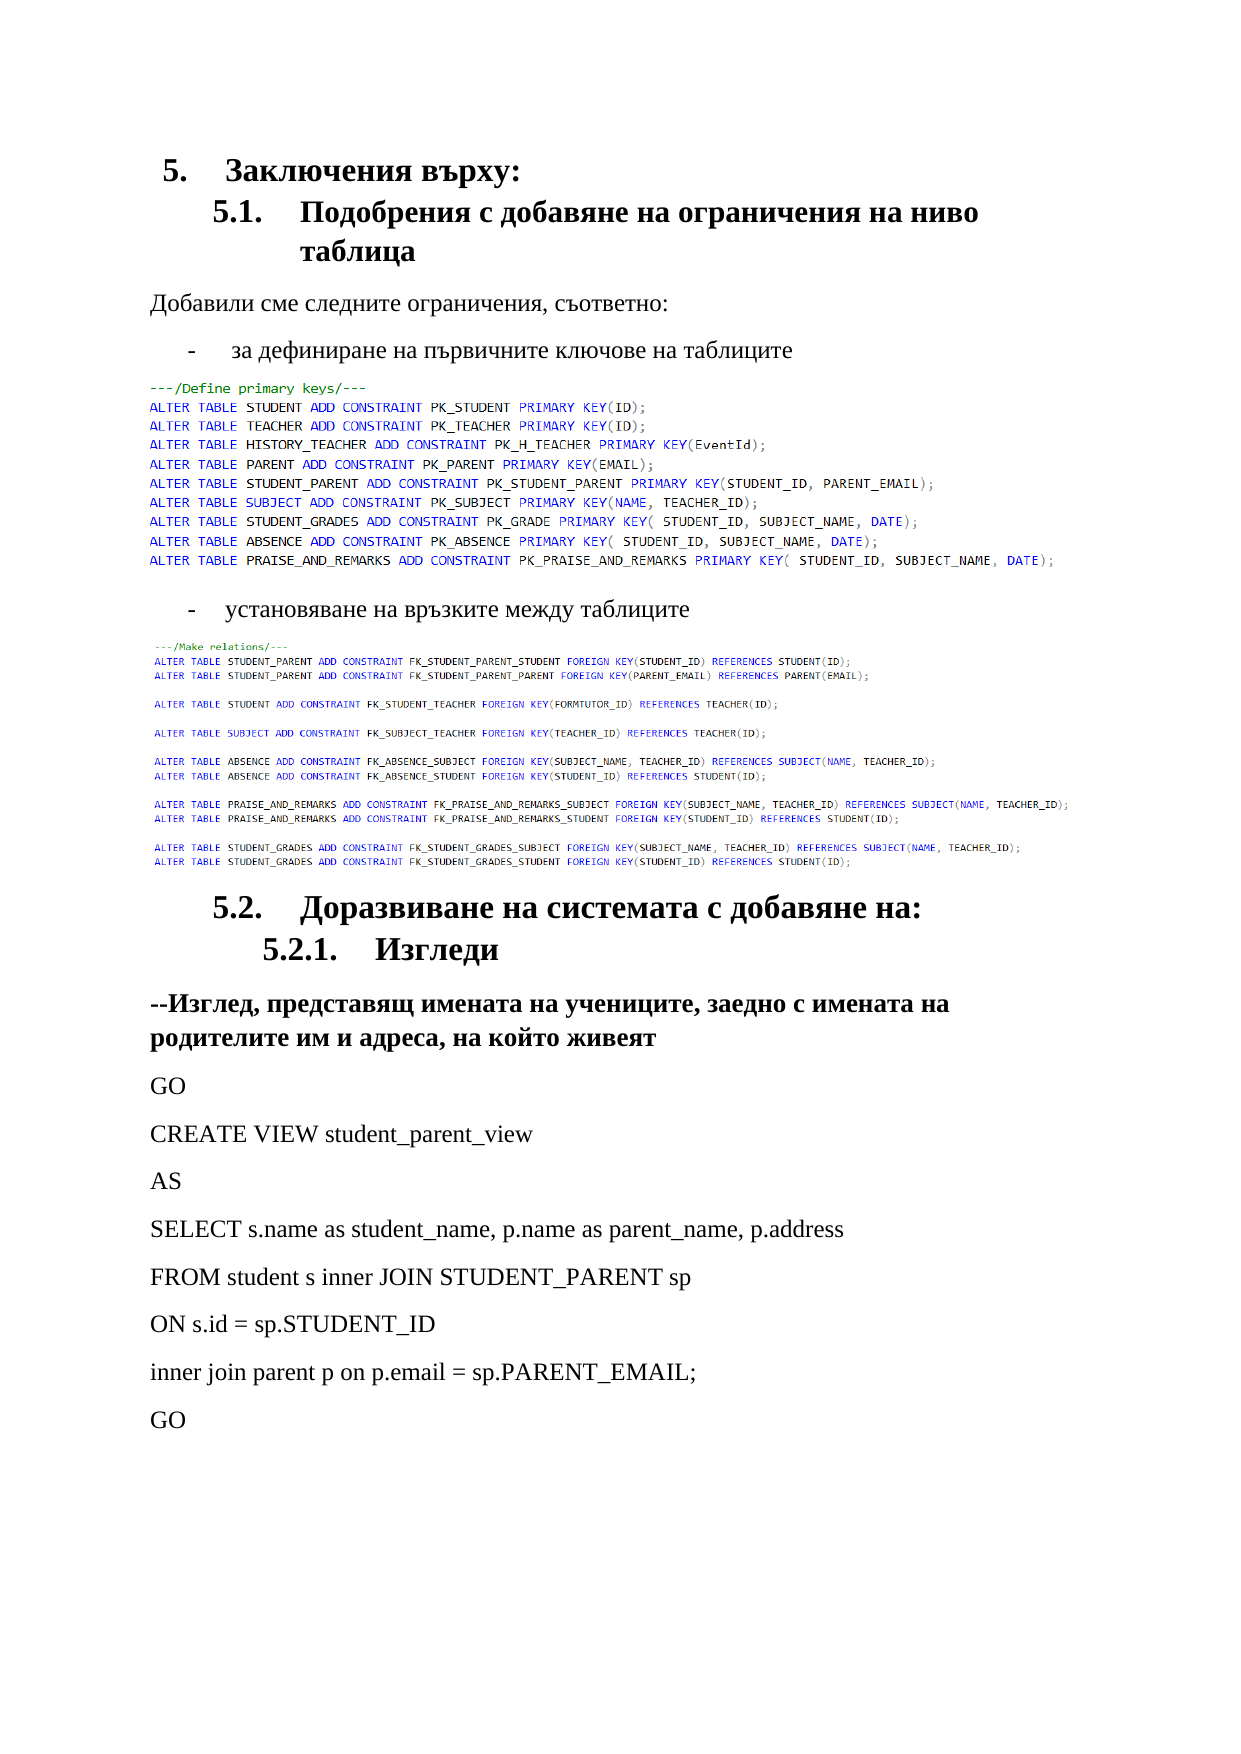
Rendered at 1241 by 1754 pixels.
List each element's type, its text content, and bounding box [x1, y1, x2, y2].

list Подобрения с добавяне на ограничения на ниво таблица [262, 191, 1090, 268]
text CREATE VIEW student_parent_view [150, 1119, 1090, 1147]
text AS [150, 1166, 1090, 1195]
text --Изглед, представящ имената на учениците, заедно с имената на родителите им и адреса, на който живеят [150, 987, 1090, 1052]
list за дефиниране на първичните ключове на таблиците [187, 336, 1090, 364]
picture [150, 642, 1091, 869]
text FROM student s inner JOIN STUDENT_PARENT sp [150, 1262, 1090, 1291]
text Добавили сме следните ограничения, съответно: [150, 288, 1090, 317]
list Заключения върху: [187, 150, 1090, 188]
text GO [150, 1405, 1090, 1434]
picture [150, 383, 1083, 576]
text SELECT s.name as student_name, p.name as parent_name, p.address [150, 1214, 1090, 1243]
list Изгледи [337, 929, 1090, 967]
list Доразвиване на системата с добавяне на: [262, 888, 1090, 926]
text inner join parent p on p.email = sp.PARENT_EMAIL; [150, 1357, 1090, 1386]
text GO [150, 1071, 1090, 1100]
text ON s.id = sp.STUDENT_ID [150, 1309, 1090, 1338]
list установяване на връзките между таблиците [187, 594, 1090, 623]
